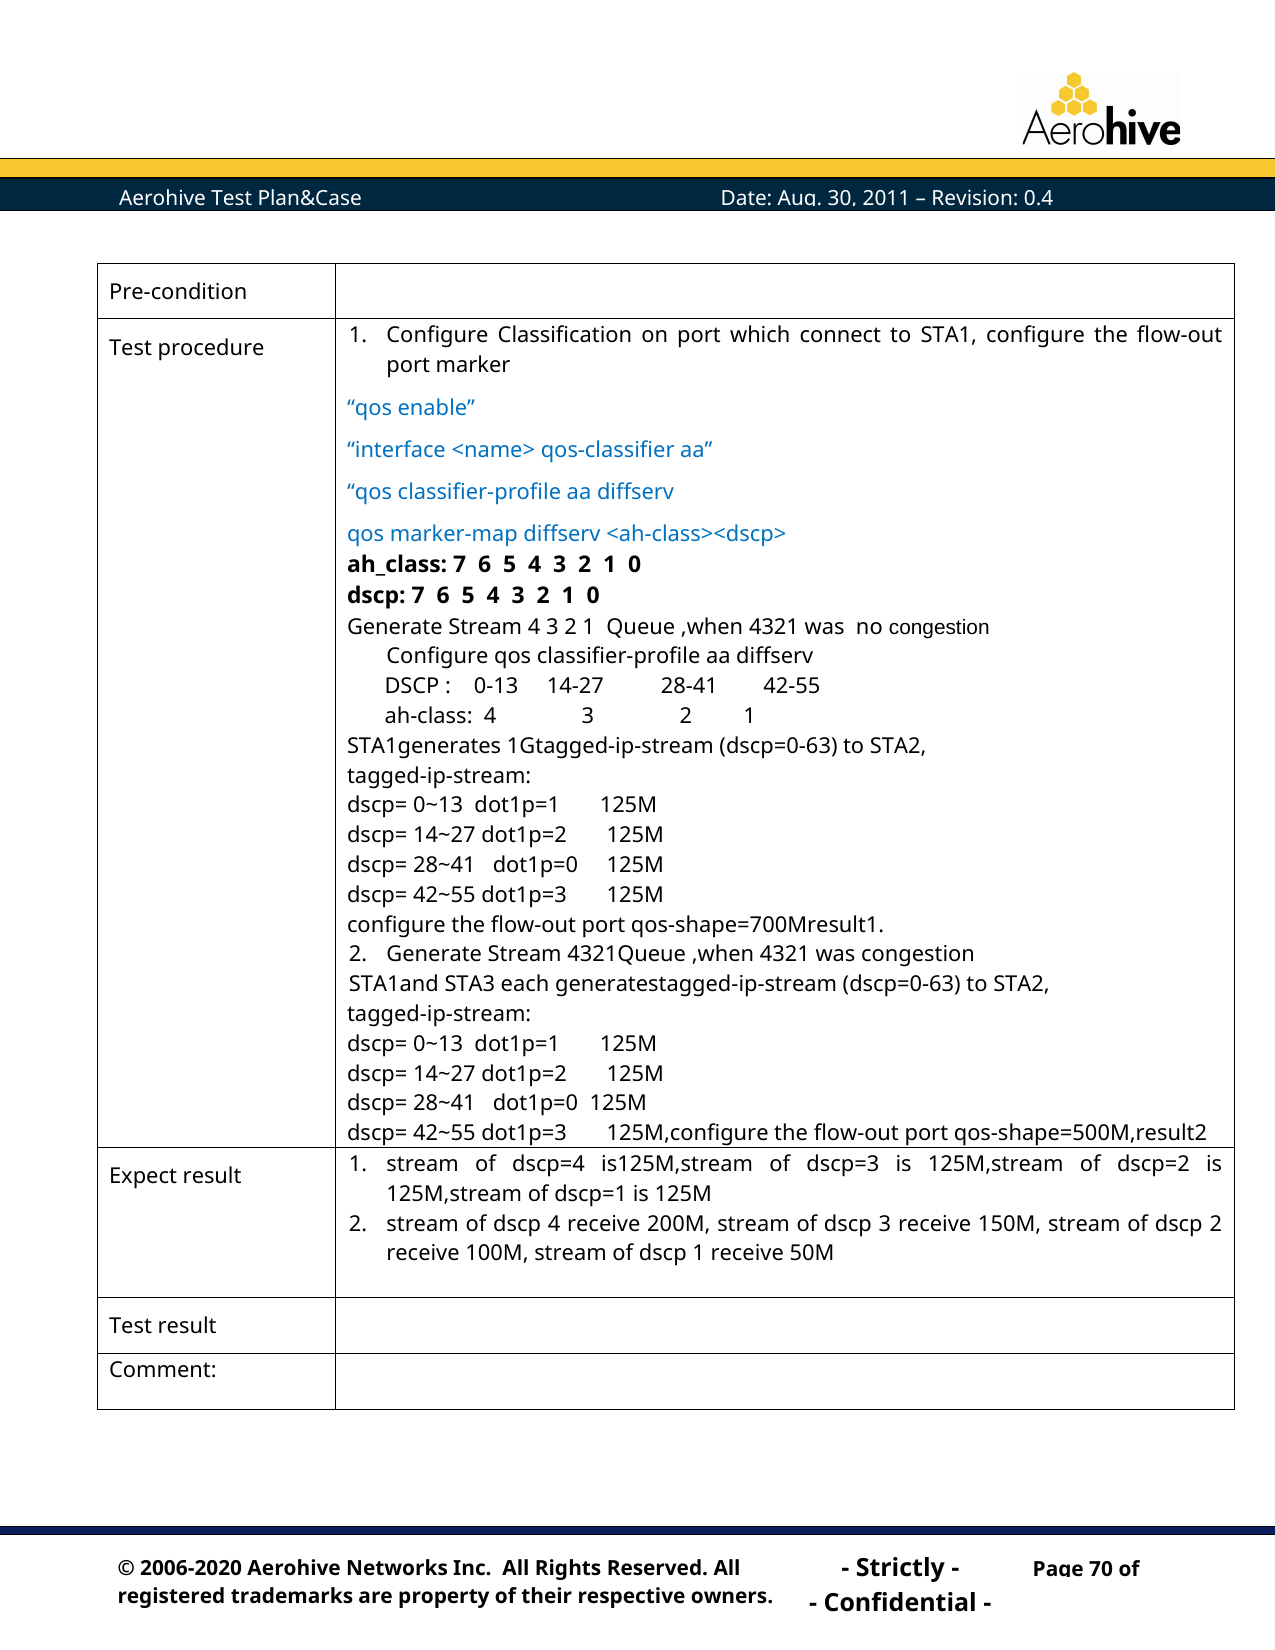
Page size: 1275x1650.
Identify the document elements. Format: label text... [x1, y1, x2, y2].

table_cell [336, 1298, 1234, 1353]
table_cell Pre-condition [98, 264, 335, 318]
table_cell Expect result [98, 1148, 335, 1297]
picture [1022, 72, 1181, 145]
table_cell Test procedure [98, 319, 335, 1147]
table_cell Configure Classification on port which connect to STA1, configure the flow-out port marker “qos enable” “interface <name> qos-classifier aa” “qos classifier-profile aa diffserv qos marker-map diffserv <ah-class><dscp> ah_class: 7 6 5 4 3 2 1 0 dscp: 7 6 5 4 3 2 1 0 Generate Stream 4 3 2 1 Queue ,when 4321 was no congestion Configure qos classifier-profile aa diffserv DSCP : 0-13 14-27 28-41 42-55 ah-class: 4 3 2 1 STA1generates 1Gtagged-ip-stream (dscp=0-63) to STA2, tagged-ip-stream: dscp= 0~13 dot1p=1 125M dscp= 14~27 dot1p=2 125M dscp= 28~41 dot1p=0 125M dscp= 42~55 dot1p=3 125M configure the flow-out port qos-shape=700Mresult1. Generate Stream 4321Queue ,when 4321 was congestion STA1and STA3 each generatestagged-ip-stream (dscp=0-63) to STA2, tagged-ip-stream: dscp= 0~13 dot1p=1 125M dscp= 14~27 dot1p=2 125M dscp= 28~41 dot1p=0 125M dscp= 42~55 dot1p=3 125M,configure the flow-out port qos-shape=500M,result2 [336, 319, 1234, 1147]
table_cell [336, 264, 1234, 318]
table_cell [336, 1354, 1234, 1408]
table_cell Test result [98, 1298, 335, 1353]
table_cell Comment: [98, 1354, 335, 1408]
table_cell stream of dscp=4 is125M,stream of dscp=3 is 125M,stream of dscp=2 is 125M,stream of dscp=1 is 125M stream of dscp 4 receive 200M, stream of dscp 3 receive 150M, stream of dscp 2 receive 100M, stream of dscp 1 receive 50M [336, 1148, 1234, 1297]
